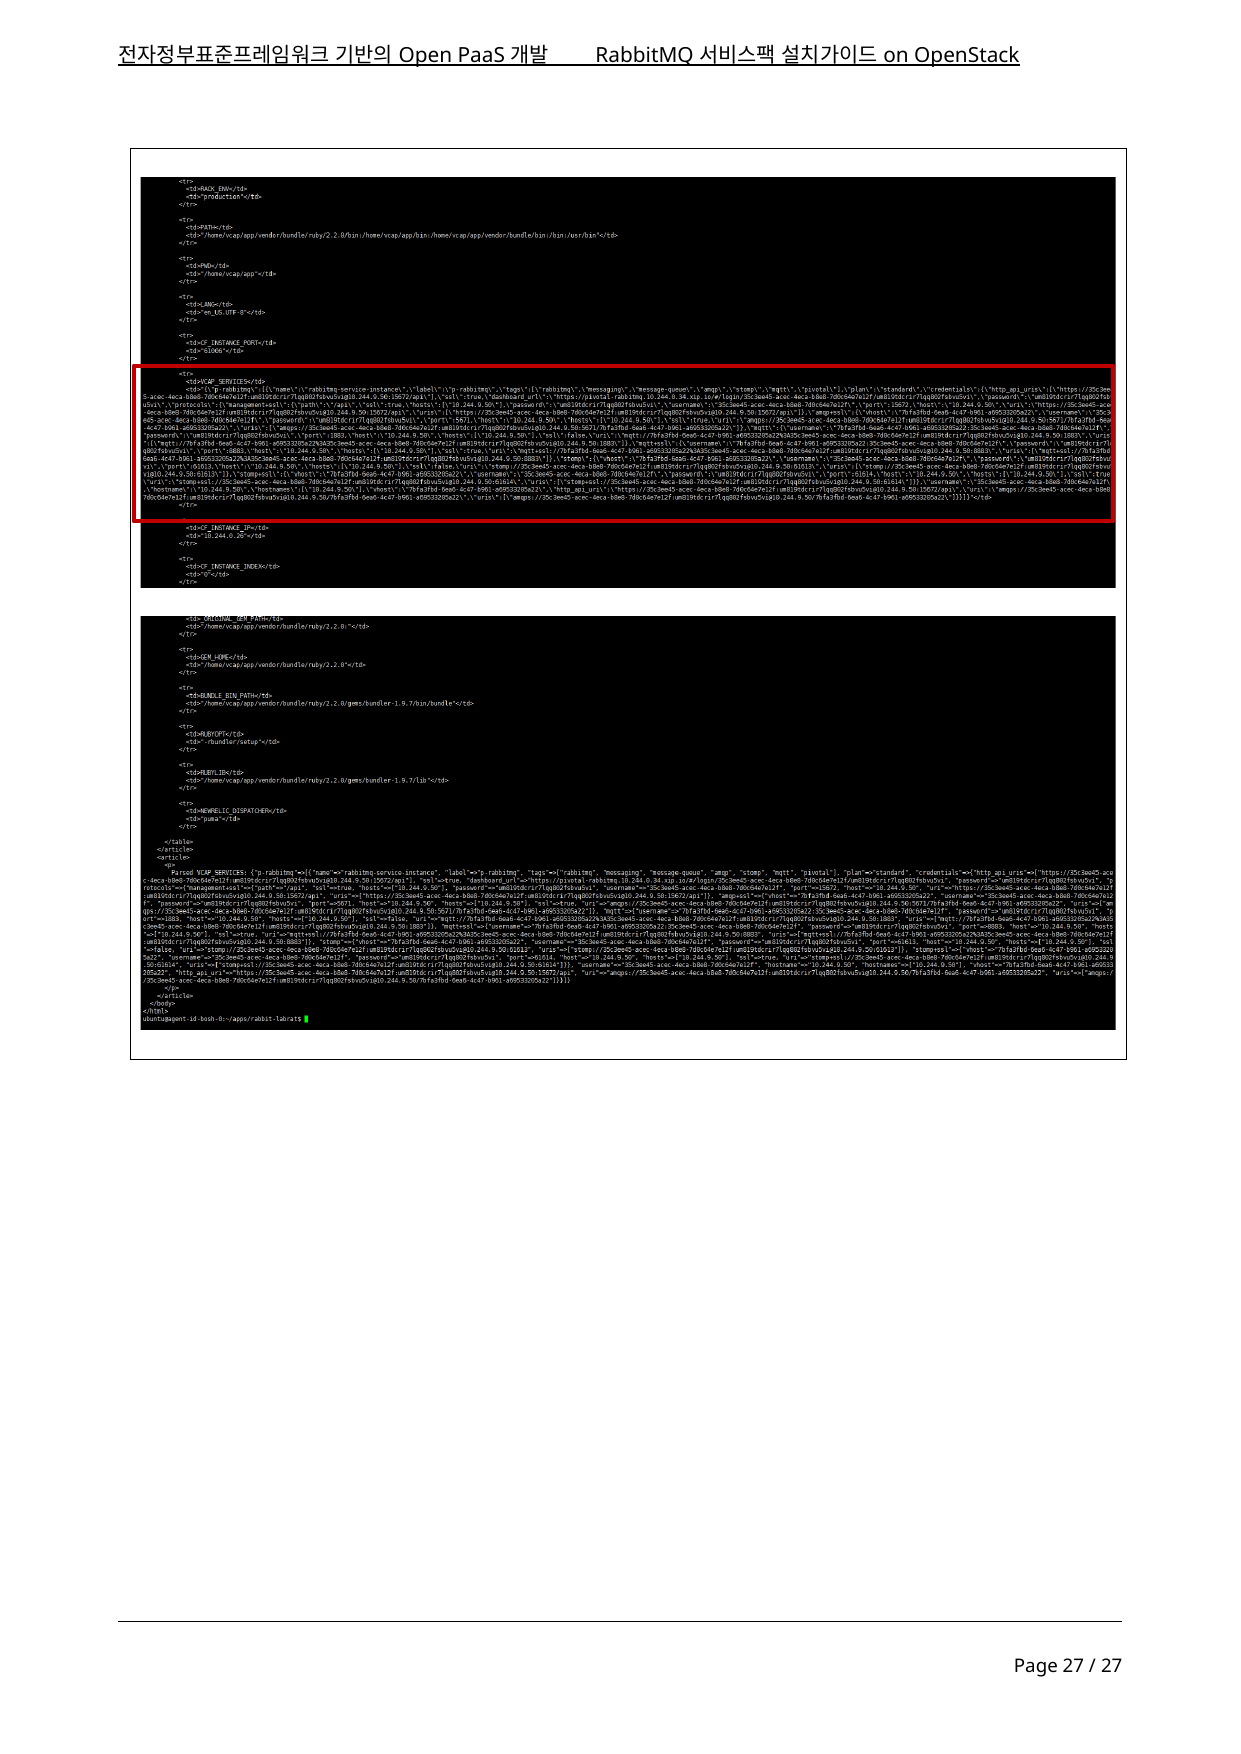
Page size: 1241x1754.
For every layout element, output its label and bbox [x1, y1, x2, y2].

picture [140, 616, 1116, 1030]
picture [140, 368, 1111, 519]
picture [140, 177, 1116, 588]
table_header [131, 149, 1126, 1058]
